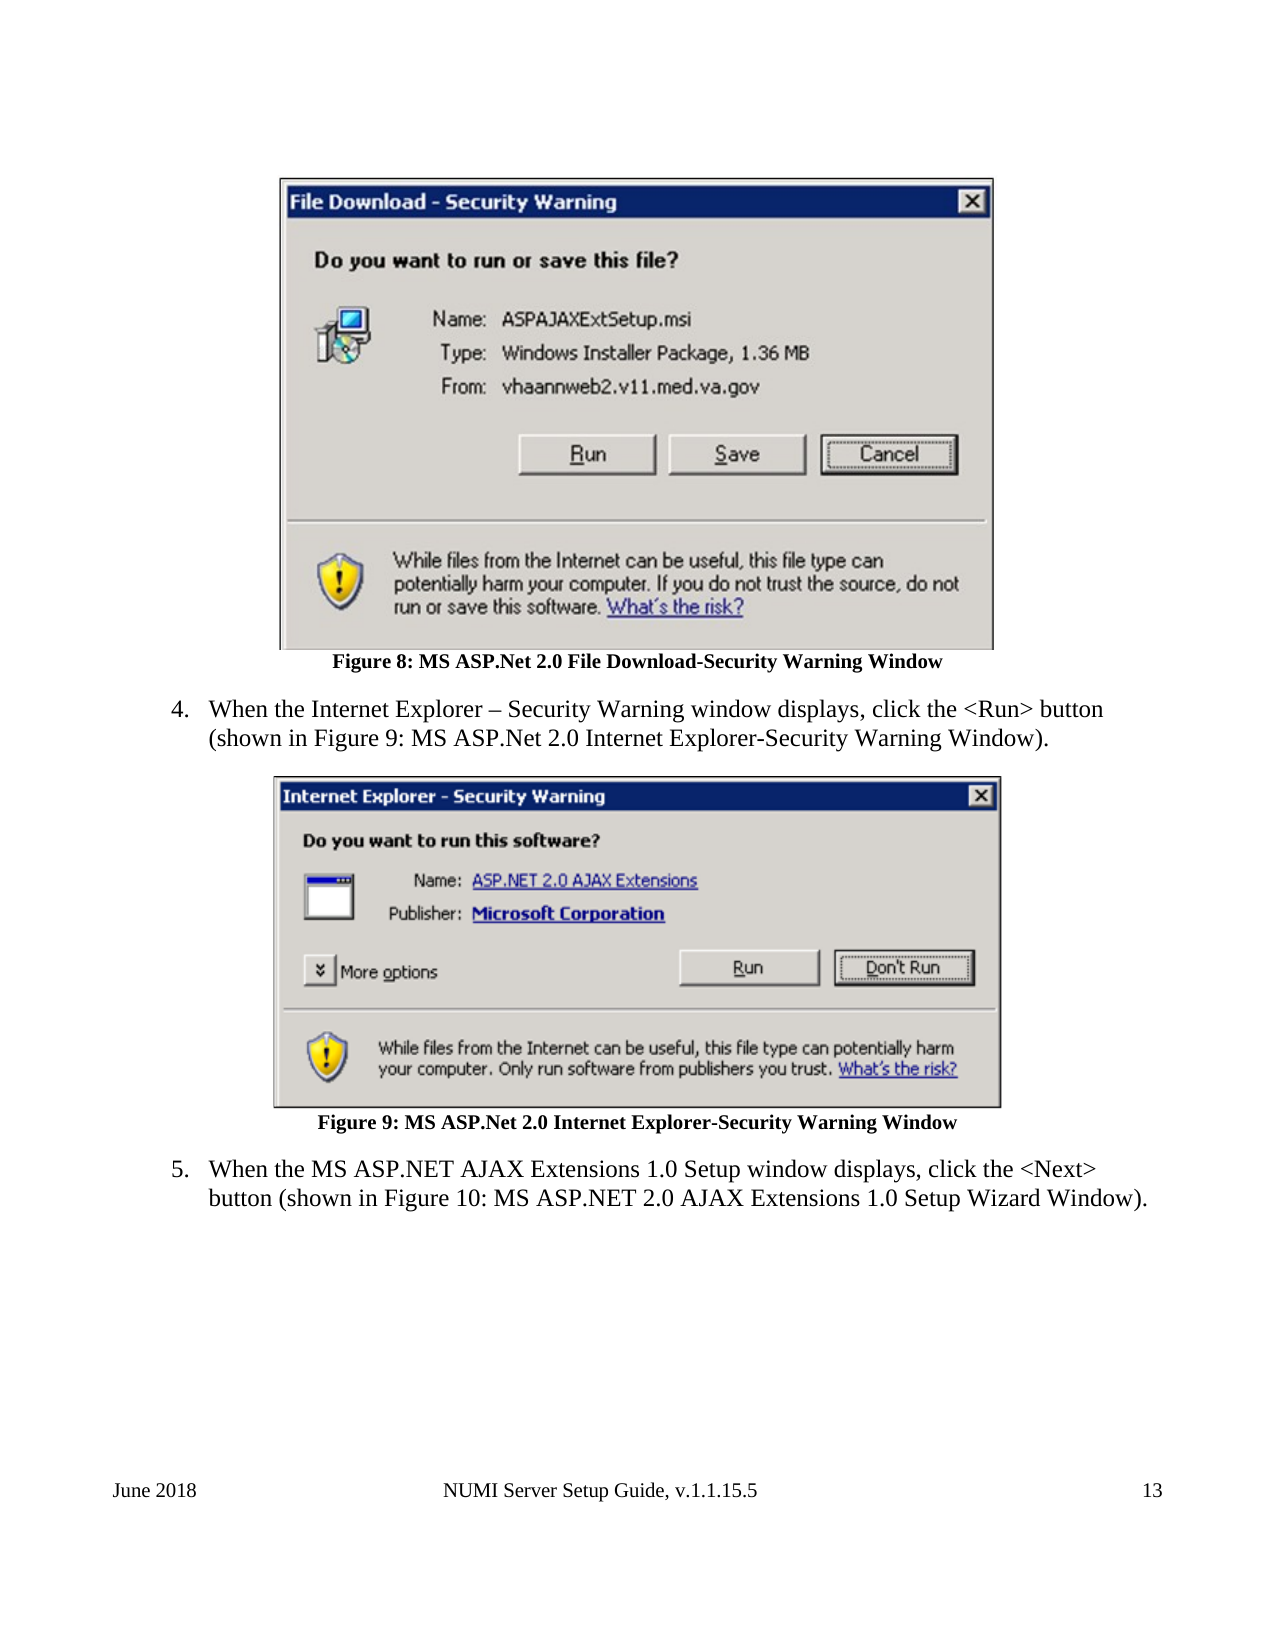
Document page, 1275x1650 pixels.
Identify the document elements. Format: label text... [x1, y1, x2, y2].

list When the Internet Explorer – Security Warning window displays, click the <Run> button (shown in Figure 9: MS ASP.Net 2.0 Internet Explorer-Security Warning Window). [171, 694, 1162, 752]
list When the MS ASP.NET AJAX Extensions 1.0 Setup window displays, click the <Next> button (shown in Figure 10: MS ASP.NET 2.0 AJAX Extensions 1.0 Setup Wizard Window). [171, 1154, 1162, 1212]
picture [273, 776, 1002, 1110]
picture [277, 175, 998, 650]
text Figure 9: MS ASP.Net 2.0 Internet Explorer-Security Warning Window [112, 1109, 1162, 1134]
text Figure 8: MS ASP.Net 2.0 File Download-Security Warning Window [112, 649, 1162, 673]
